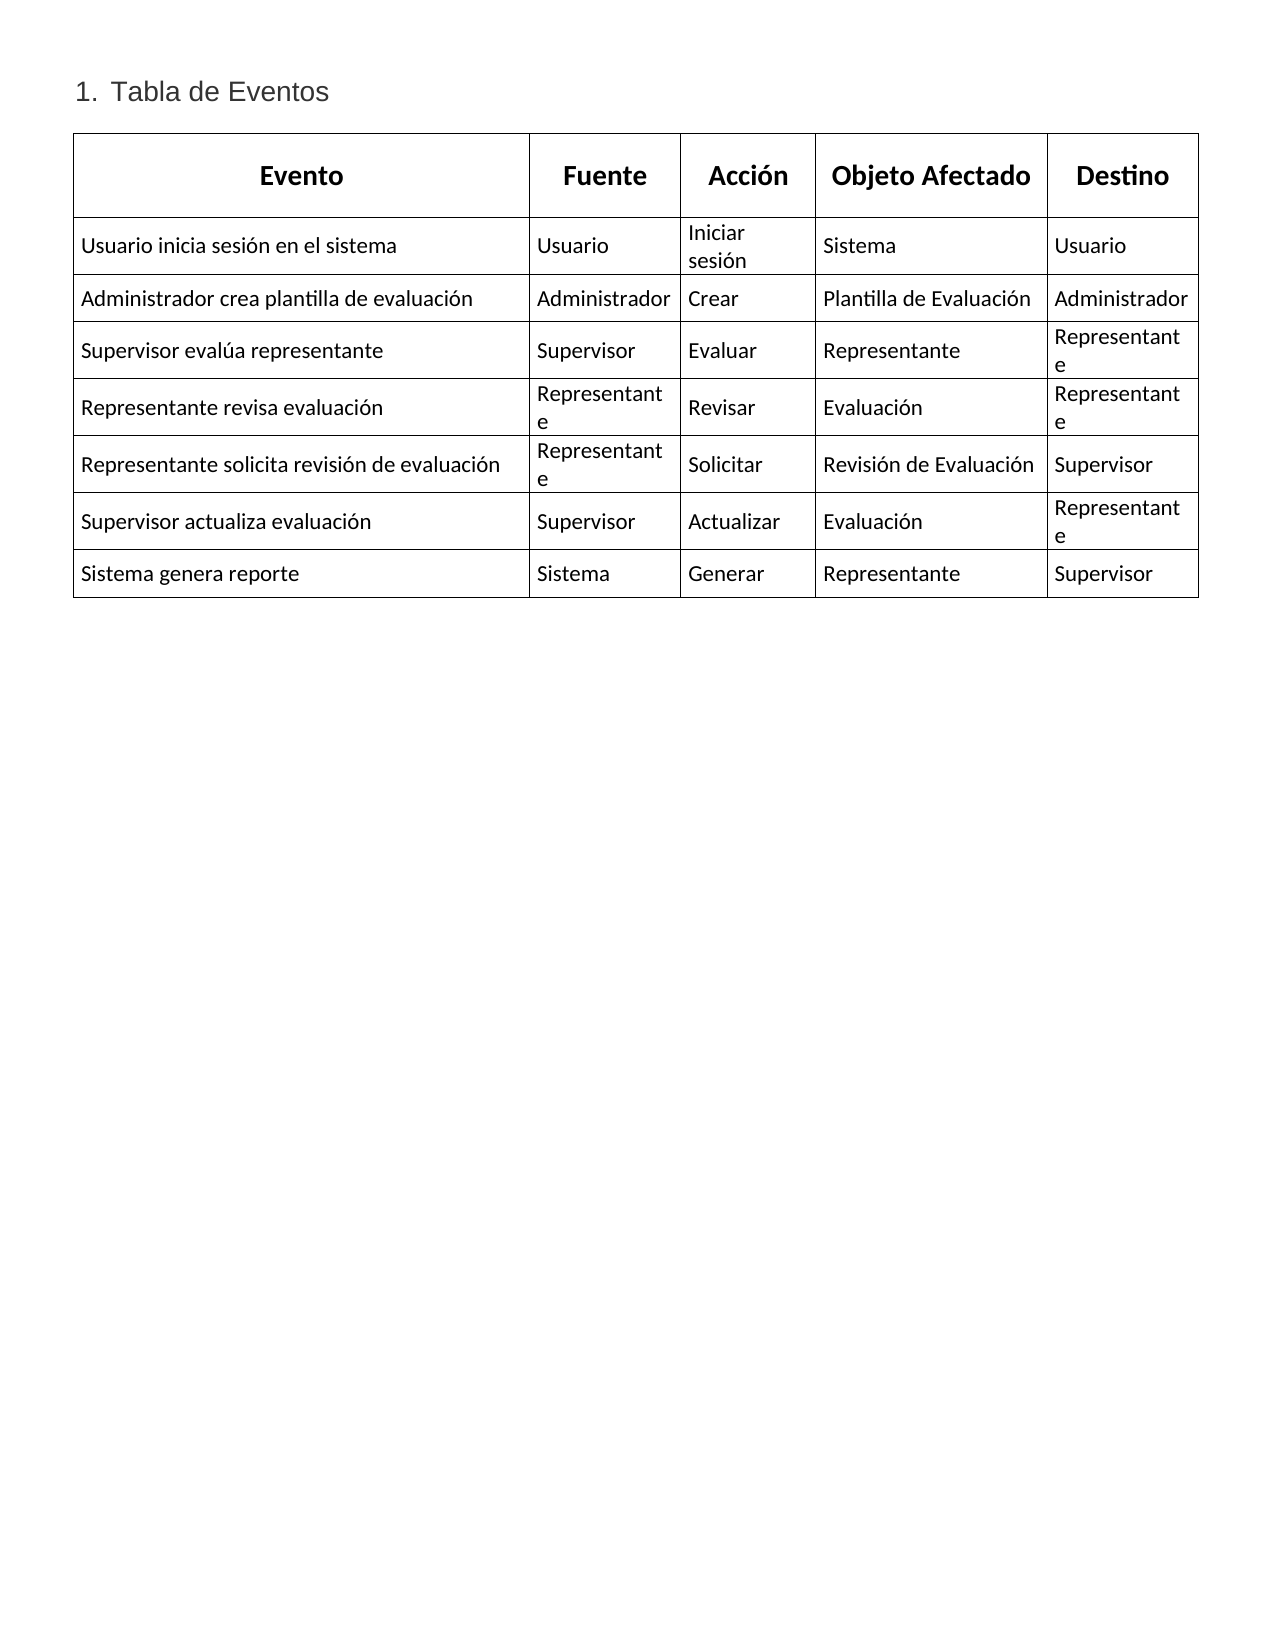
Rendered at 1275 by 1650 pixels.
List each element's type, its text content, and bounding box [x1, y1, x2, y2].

table_cell Representante [816, 550, 1047, 597]
table_cell Evaluación [816, 379, 1047, 435]
table_cell Evaluación [816, 493, 1047, 549]
table_cell Administrador crea plantilla de evaluación [74, 275, 529, 321]
table_cell Actualizar [681, 493, 815, 549]
table_cell Representante [816, 322, 1047, 378]
table_header Fuente [530, 134, 680, 217]
table_cell Representante [530, 436, 680, 492]
table_cell Supervisor [530, 493, 680, 549]
table_cell Revisar [681, 379, 815, 435]
table_header Objeto Afectado [816, 134, 1047, 217]
table_cell Supervisor [530, 322, 680, 378]
table_cell Representante [1048, 493, 1198, 549]
table_cell Supervisor actualiza evaluación [74, 493, 529, 549]
table_cell Representante [1048, 322, 1198, 378]
table_cell Usuario [1048, 218, 1198, 274]
table_cell Sistema genera reporte [74, 550, 529, 597]
table_cell Evaluar [681, 322, 815, 378]
table_cell Representante [1048, 379, 1198, 435]
table_cell Sistema [816, 218, 1047, 274]
table_cell Supervisor [1048, 550, 1198, 597]
table_cell Plantilla de Evaluación [816, 275, 1047, 321]
table_cell Administrador [1048, 275, 1198, 321]
table_cell Supervisor evalúa representante [74, 322, 529, 378]
table_cell Supervisor [1048, 436, 1198, 492]
table_header Acción [681, 134, 815, 217]
text Tabla de Eventos [75, 75, 1200, 107]
table_cell Revisión de Evaluación [816, 436, 1047, 492]
table_cell Sistema [530, 550, 680, 597]
table_cell Usuario [530, 218, 680, 274]
table_cell Generar [681, 550, 815, 597]
table_cell Usuario inicia sesión en el sistema [74, 218, 529, 274]
table_cell Representante revisa evaluación [74, 379, 529, 435]
table_cell Solicitar [681, 436, 815, 492]
table_cell Iniciar sesión [681, 218, 815, 274]
table_header Destino [1048, 134, 1198, 217]
table_cell Crear [681, 275, 815, 321]
table_cell Administrador [530, 275, 680, 321]
table_cell Representante solicita revisión de evaluación [74, 436, 529, 492]
table_header Evento [74, 134, 529, 217]
table_cell Representante [530, 379, 680, 435]
